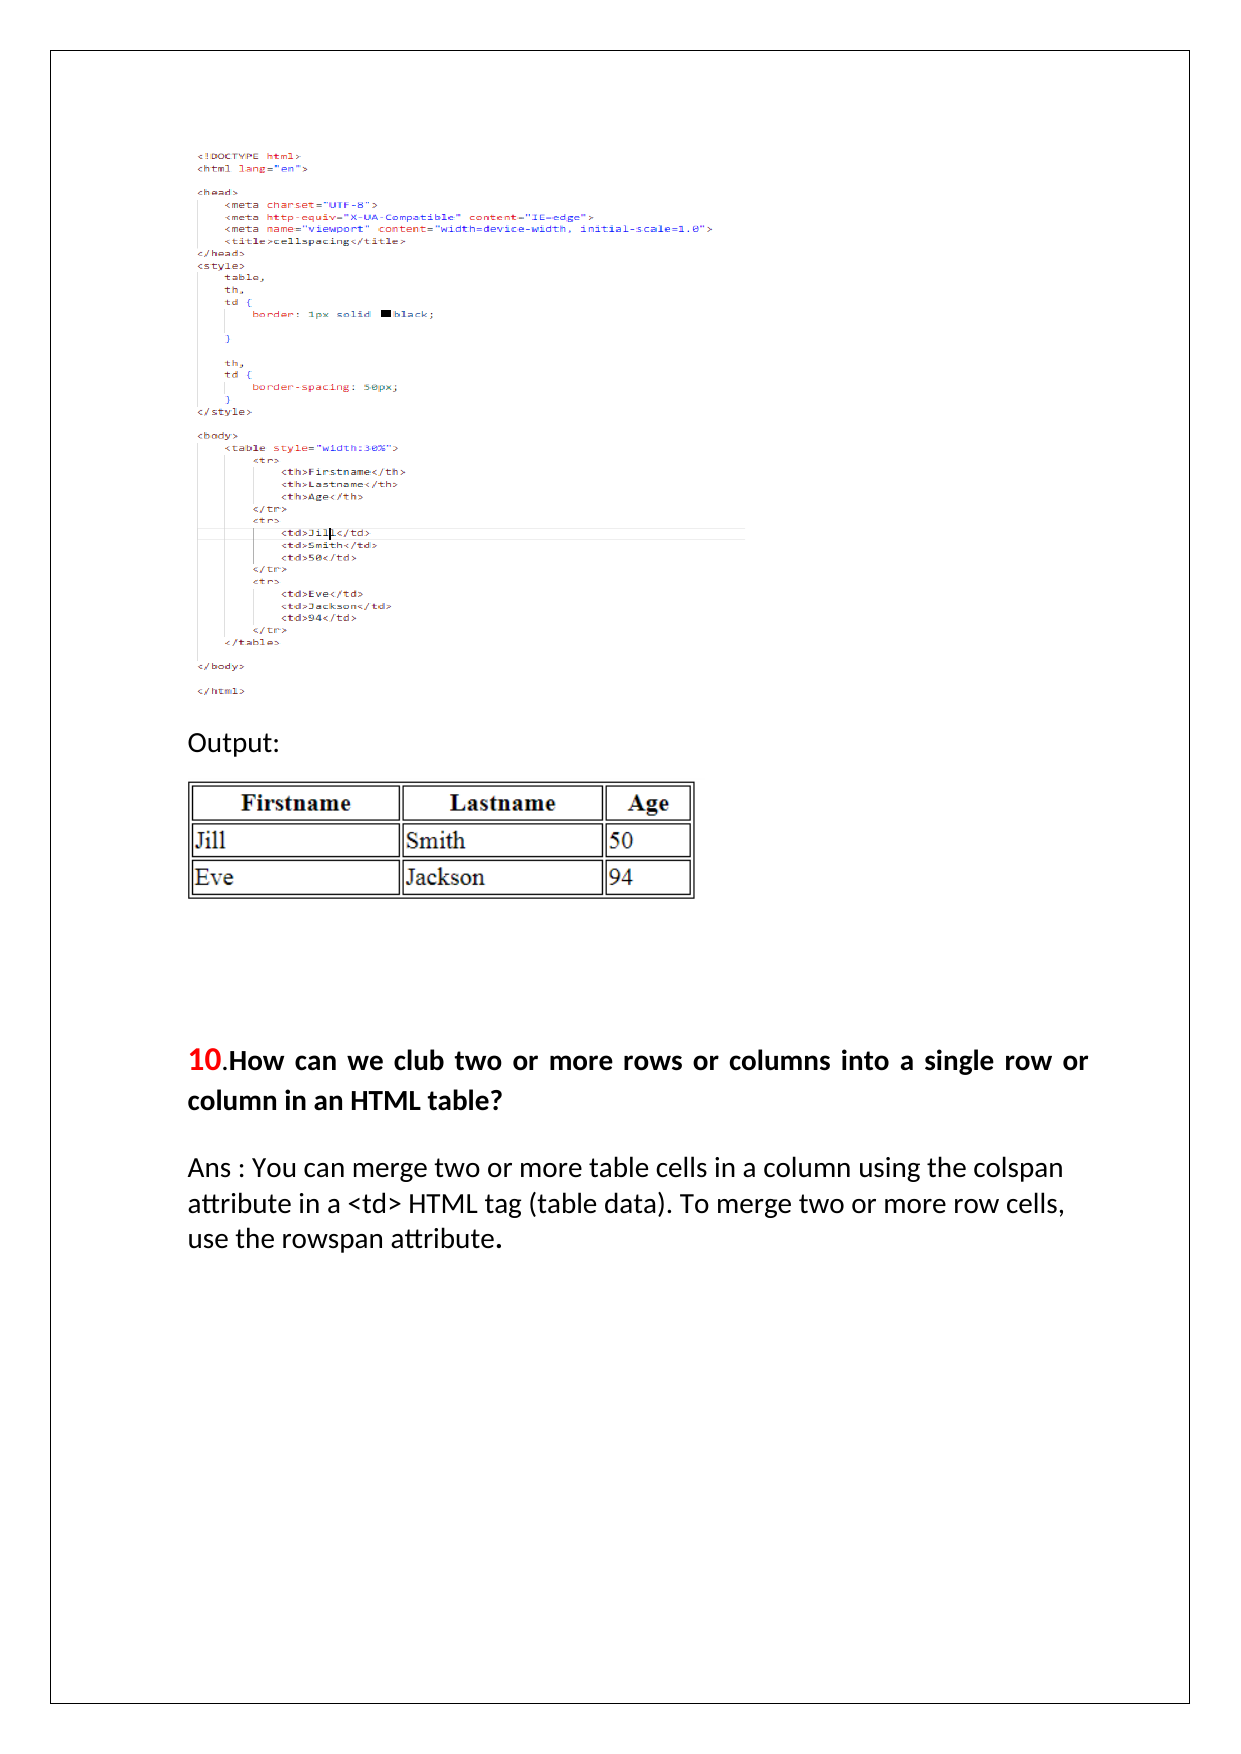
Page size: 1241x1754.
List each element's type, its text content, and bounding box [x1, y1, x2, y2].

text Ans : You can merge two or more table cells in a column using the colspan attribute in a <td> HTML tag (table data). To merge two or more row cells, use the rowspan attribute. [187, 1149, 1090, 1256]
text Output: [187, 724, 1090, 759]
picture [187, 778, 705, 909]
text 10.How can we club two or more rows or columns into a single row or column in an HTML table? [187, 1038, 1090, 1117]
picture [187, 150, 746, 705]
